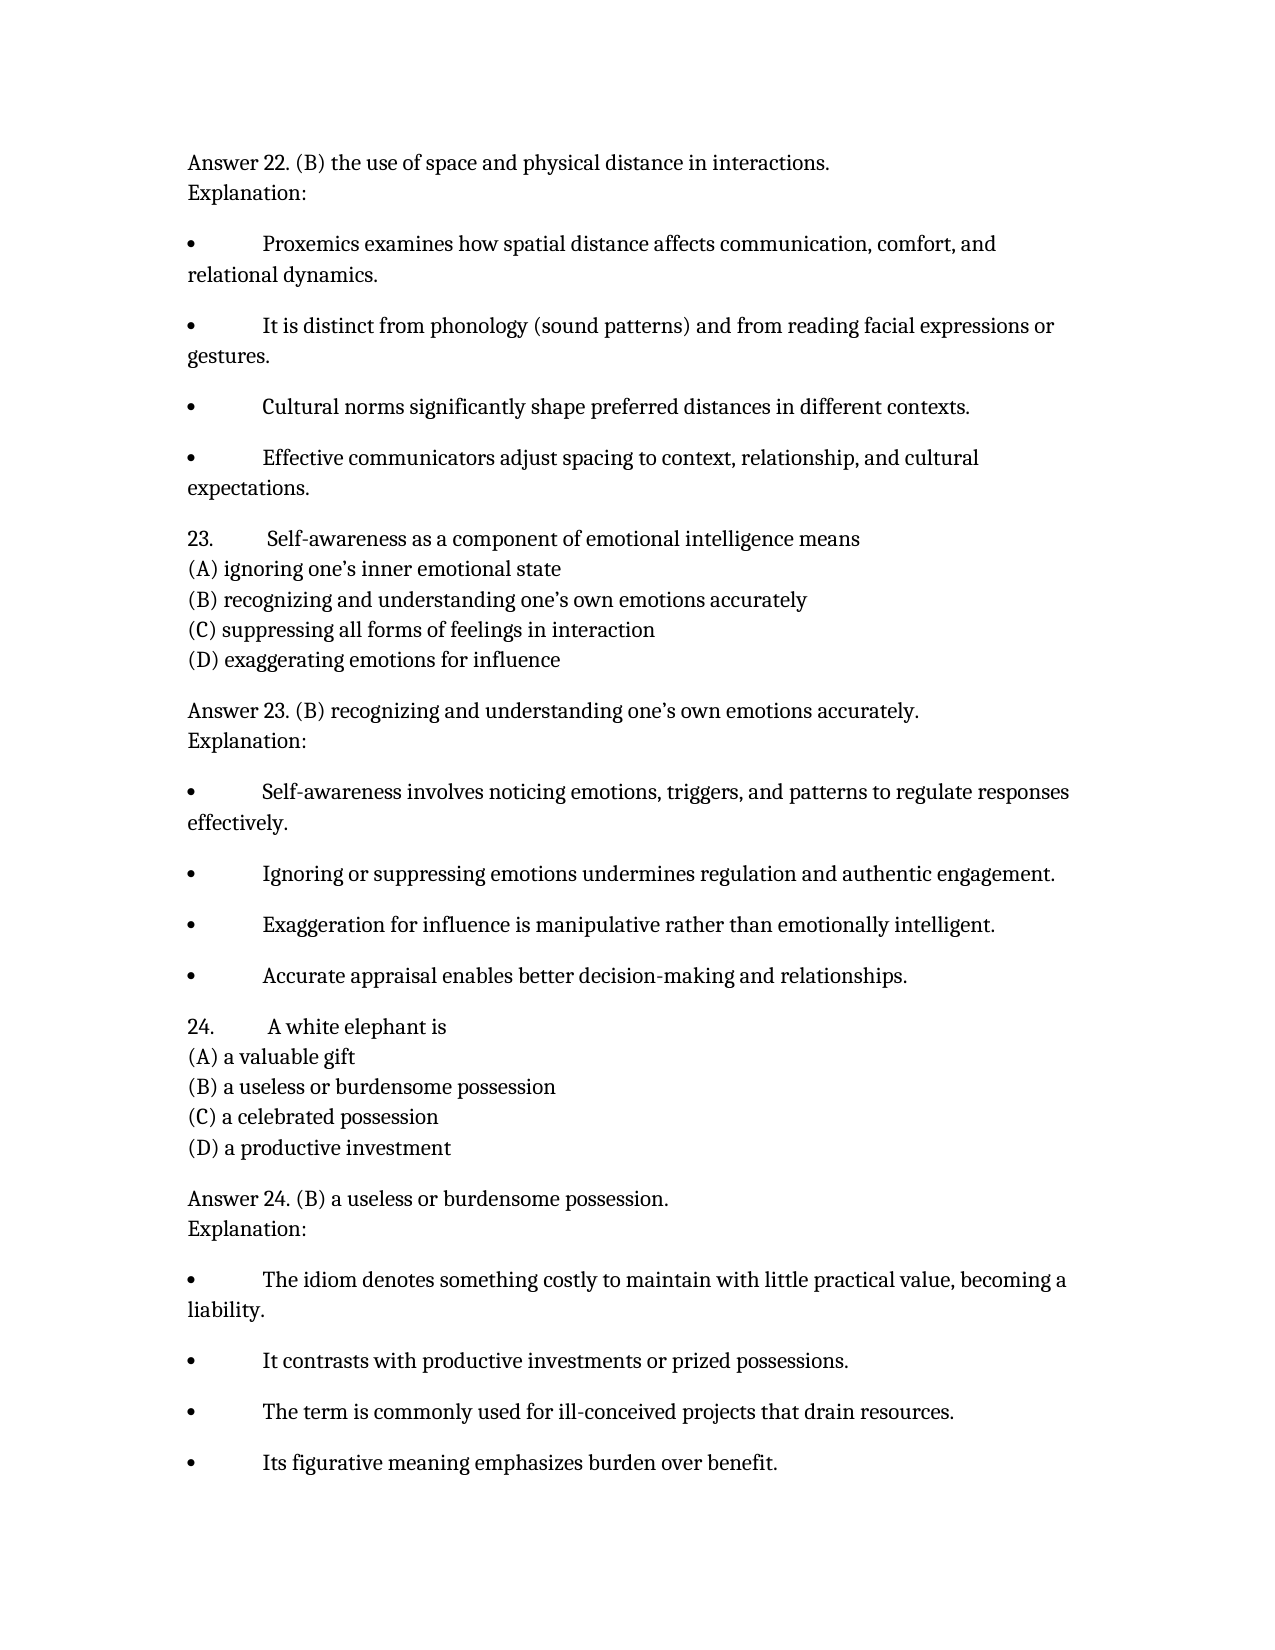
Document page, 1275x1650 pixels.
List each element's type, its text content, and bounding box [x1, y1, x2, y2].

text Answer 22. (B) the use of space and physical distance in interactions. Explanation: [187, 150, 1087, 207]
text  It is distinct from phonology (sound patterns) and from reading facial expressions or gestures. [187, 312, 1087, 369]
text  The idiom denotes something costly to maintain with little practical value, becoming a liability. [187, 1267, 1087, 1323]
text  It contrasts with productive investments or prized possessions. [187, 1348, 1087, 1374]
text  Proxemics examines how spatial distance affects communication, comfort, and relational dynamics. [187, 231, 1087, 288]
text  Exaggeration for influence is manipulative rather than emotionally intelligent. [187, 911, 1087, 938]
text  Its figurative meaning emphasizes burden over benefit. [187, 1450, 1087, 1476]
text  The term is commonly used for ill-conceived projects that drain resources. [187, 1399, 1087, 1425]
text  Cultural norms significantly shape preferred distances in different contexts. [187, 394, 1087, 420]
text  Ignoring or suppressing emotions undermines regulation and authentic engagement. [187, 860, 1087, 887]
text  Self-awareness involves noticing emotions, triggers, and patterns to regulate responses effectively. [187, 779, 1087, 836]
text  Effective communicators adjust spacing to context, relationship, and cultural expectations. [187, 445, 1087, 501]
text 23. Self-awareness as a component of emotional intelligence means (A) ignoring one’s inner emotional state (B) recognizing and understanding one’s own emotions accurately (C) suppressing all forms of feelings in interaction (D) exaggerating emotions for influence [187, 526, 1087, 673]
text 24. A white elephant is (A) a valuable gift (B) a useless or burdensome possession (C) a celebrated possession (D) a productive investment [187, 1013, 1087, 1161]
text Answer 23. (B) recognizing and understanding one’s own emotions accurately. Explanation: [187, 698, 1087, 754]
text Answer 24. (B) a useless or burdensome possession. Explanation: [187, 1185, 1087, 1242]
text  Accurate appraisal enables better decision-making and relationships. [187, 962, 1087, 989]
